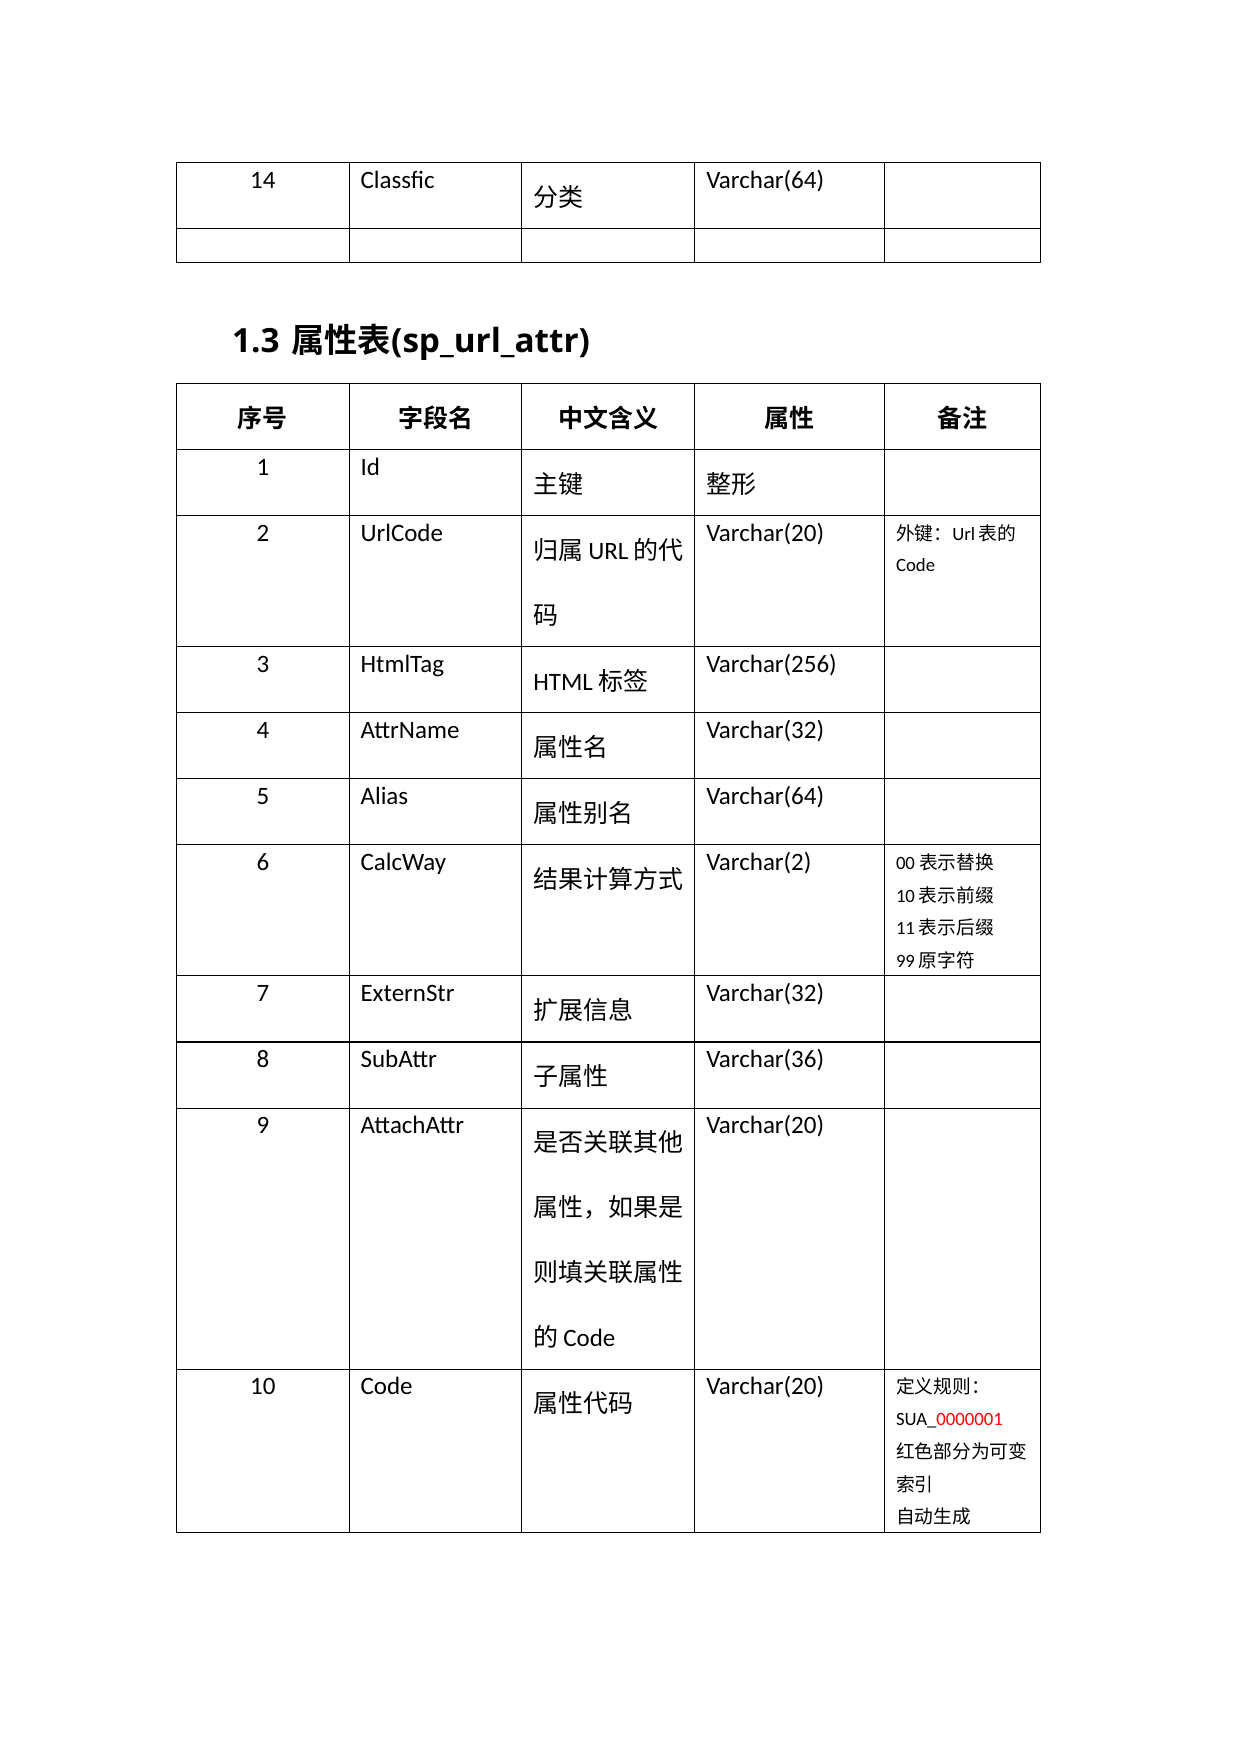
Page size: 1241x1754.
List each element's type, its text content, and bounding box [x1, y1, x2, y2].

table_cell HtmlTag [350, 647, 521, 712]
table_cell Varchar(20) [695, 1370, 884, 1532]
table_cell Id [350, 450, 521, 515]
table_header 序号 [177, 384, 349, 449]
table_cell CalcWay [350, 845, 521, 975]
table_cell [695, 229, 884, 262]
table_cell [885, 647, 1040, 712]
table_cell [885, 229, 1040, 262]
table_header 字段名 [350, 384, 521, 449]
table_cell 外键：Url表的Code [885, 516, 1040, 646]
table_cell Varchar(32) [695, 713, 884, 778]
table_cell ExternStr [350, 976, 521, 1041]
table_cell Varchar(20) [695, 516, 884, 646]
table_cell Code [350, 1370, 521, 1532]
table_cell 结果计算方式 [522, 845, 694, 975]
table_cell [885, 976, 1040, 1041]
table_cell Varchar(64) [695, 779, 884, 844]
table_cell UrlCode [350, 516, 521, 646]
table_cell Varchar(32) [695, 976, 884, 1041]
table_cell 扩展信息 [522, 976, 694, 1041]
table_cell AttachAttr [350, 1109, 521, 1368]
table_cell 9 [177, 1109, 349, 1368]
table_cell [885, 1109, 1040, 1368]
table_header 备注 [885, 384, 1040, 449]
table_cell 属性代码 [522, 1370, 694, 1532]
table_cell 属性名 [522, 713, 694, 778]
table_cell [885, 713, 1040, 778]
table_cell Varchar(36) [695, 1043, 884, 1107]
table_cell 主键 [522, 450, 694, 515]
table_cell 定义规则： SUA_0000001 红色部分为可变索引 自动生成 [885, 1370, 1040, 1532]
table_header 中文含义 [522, 384, 694, 449]
table_cell Varchar(20) [695, 1109, 884, 1368]
table_cell 1 [177, 450, 349, 515]
table_cell [885, 450, 1040, 515]
table_cell 分类 [522, 163, 694, 228]
table_cell [885, 1043, 1040, 1107]
table_cell AttrName [350, 713, 521, 778]
table_cell 5 [177, 779, 349, 844]
table_cell Varchar(2) [695, 845, 884, 975]
table_cell HTML标签 [522, 647, 694, 712]
table_cell [177, 229, 349, 262]
table_cell 14 [177, 163, 349, 228]
table_cell 整形 [695, 450, 884, 515]
table_cell Varchar(256) [695, 647, 884, 712]
subtitle 属性表(sp_url_attr) [232, 306, 1053, 371]
table_cell Varchar(64) [695, 163, 884, 228]
table_cell 8 [177, 1043, 349, 1107]
table_cell [885, 779, 1040, 844]
table_cell 7 [177, 976, 349, 1041]
table_cell [522, 229, 694, 262]
table_cell [885, 163, 1040, 228]
table_cell 00 表示替换 10表示前缀 11表示后缀 99原字符 [885, 845, 1040, 975]
table_cell 子属性 [522, 1043, 694, 1107]
table_cell 3 [177, 647, 349, 712]
table_cell 是否关联其他属性，如果是则填关联属性的Code [522, 1109, 694, 1368]
table_cell 10 [177, 1370, 349, 1532]
table_cell SubAttr [350, 1043, 521, 1107]
table_cell 2 [177, 516, 349, 646]
table_cell 属性别名 [522, 779, 694, 844]
table_header 属性 [695, 384, 884, 449]
table_cell Classfic [350, 163, 521, 228]
table_cell Alias [350, 779, 521, 844]
table_cell 4 [177, 713, 349, 778]
table_cell [350, 229, 521, 262]
table_cell 归属URL的代码 [522, 516, 694, 646]
table_cell 6 [177, 845, 349, 975]
